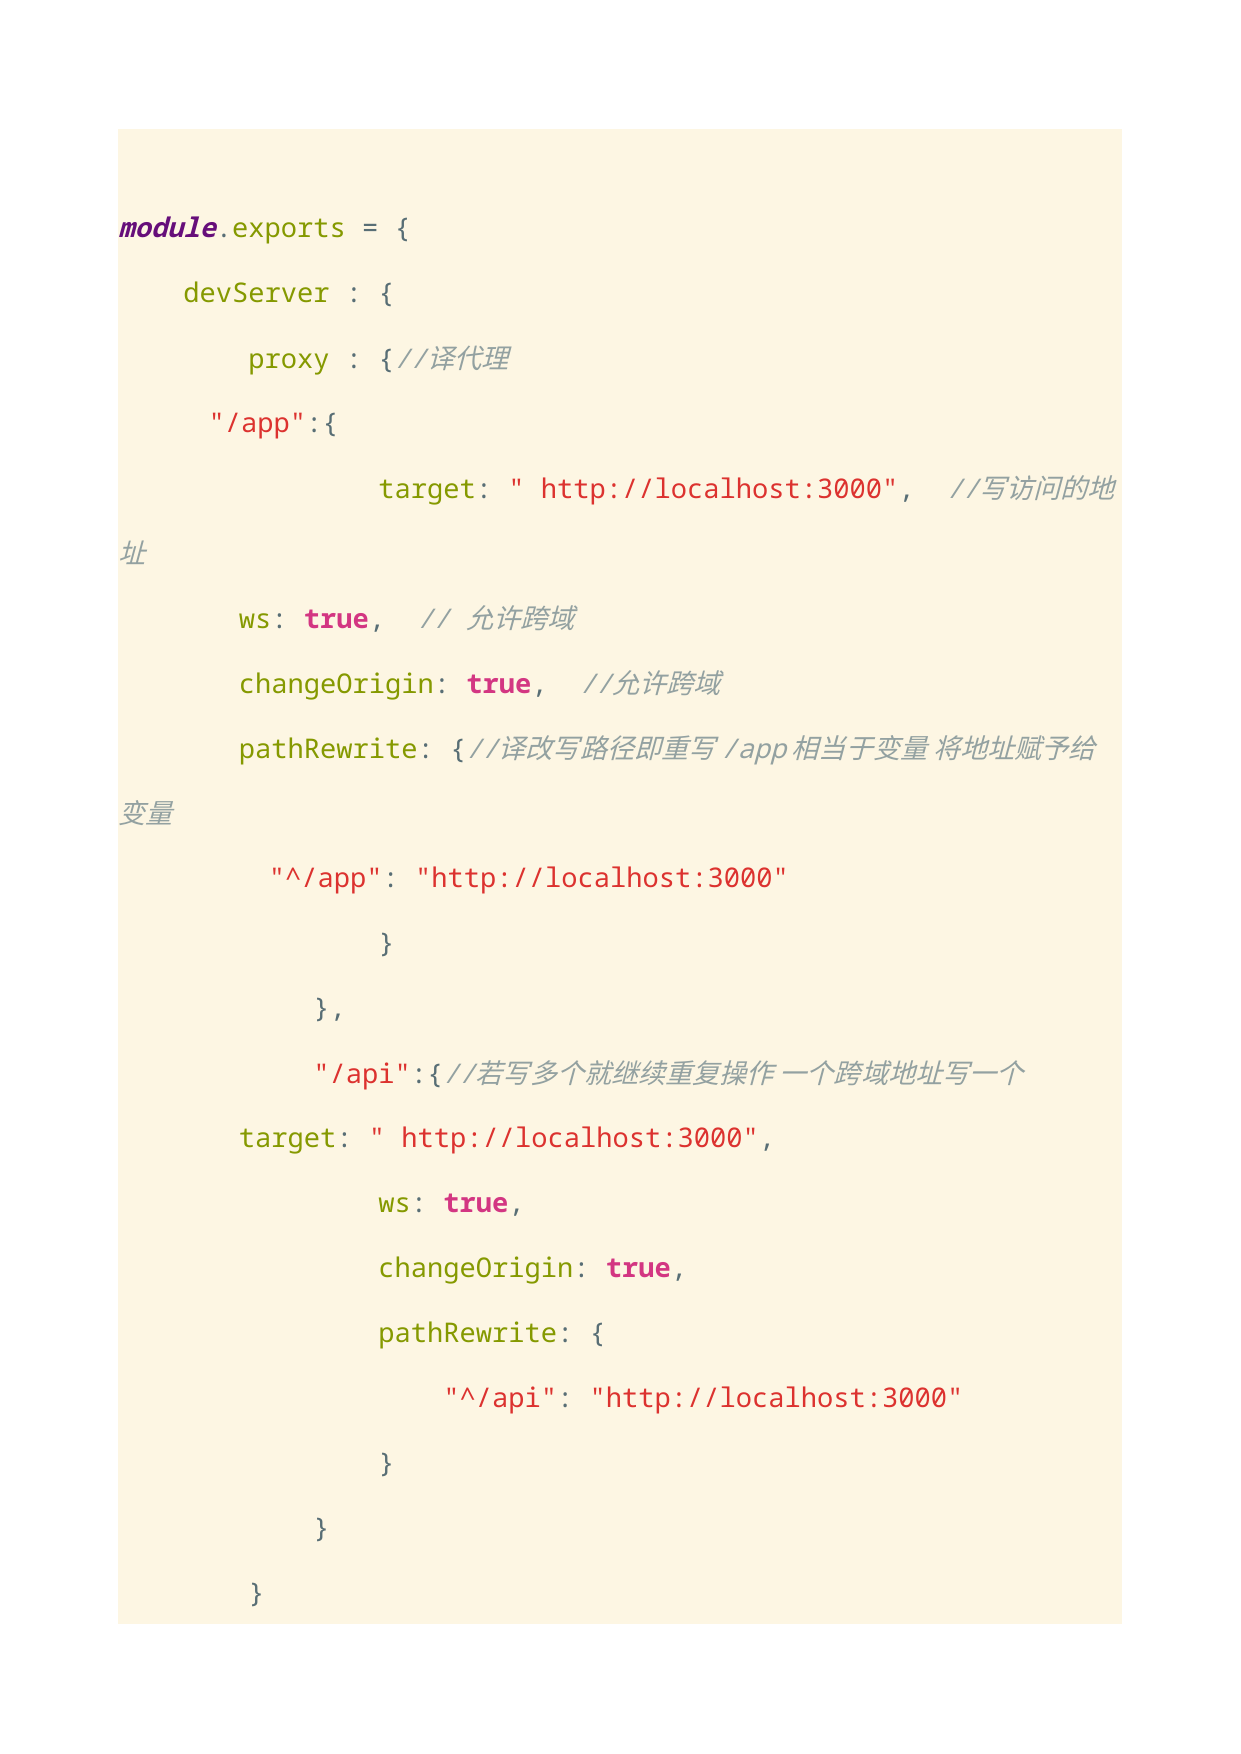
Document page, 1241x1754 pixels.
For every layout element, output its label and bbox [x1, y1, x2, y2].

text [118, 129, 1122, 1624]
